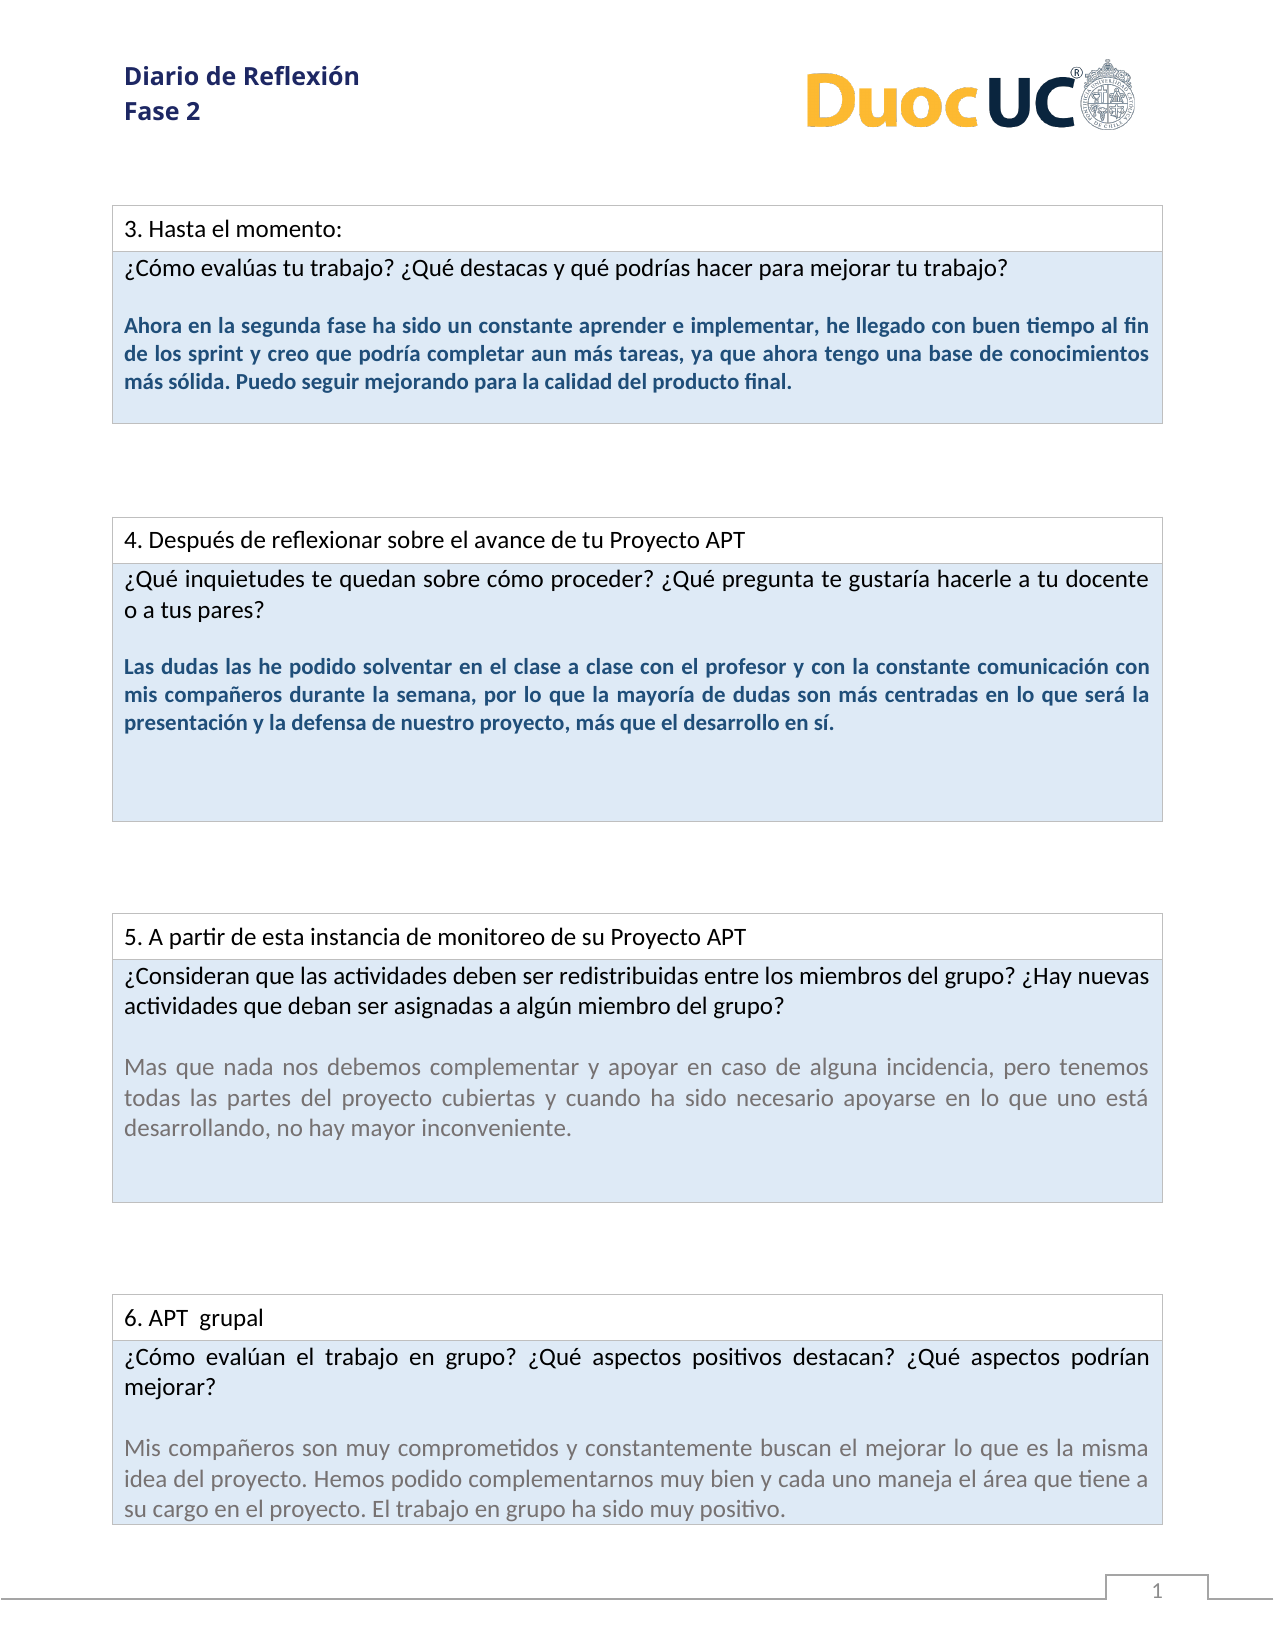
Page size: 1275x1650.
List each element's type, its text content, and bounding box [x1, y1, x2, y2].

table_header 5. A partir de esta instancia de monitoreo de su Proyecto APT [113, 914, 1162, 959]
picture [807, 59, 1135, 130]
table_header 6. APT grupal [113, 1295, 1162, 1340]
table_header 3. Hasta el momento: [113, 206, 1162, 251]
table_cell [113, 1341, 1162, 1524]
table_header 4. Después de reflexionar sobre el avance de tu Proyecto APT [113, 518, 1162, 562]
table_cell ¿Qué inquietudes te quedan sobre cómo proceder? ¿Qué pregunta te gustaría hacerle a tu docente o a tus pares? Las dudas las he podido solventar en el clase a clase con el profesor y con la constante comunicación con mis compañeros durante la semana, por lo que la mayoría de dudas son más centradas en lo que será la presentación y la defensa de nuestro proyecto, más que el desarrollo en sí. [113, 564, 1162, 821]
table_cell ¿Consideran que las actividades deben ser redistribuidas entre los miembros del grupo? ¿Hay nuevas actividades que deban ser asignadas a algún miembro del grupo? Mas que nada nos debemos complementar y apoyar en caso de alguna incidencia, pero tenemos todas las partes del proyecto cubiertas y cuando ha sido necesario apoyarse en lo que uno está desarrollando, no hay mayor inconveniente. [113, 960, 1162, 1202]
table_cell ¿Cómo evalúas tu trabajo? ¿Qué destacas y qué podrías hacer para mejorar tu trabajo? Ahora en la segunda fase ha sido un constante aprender e implementar, he llegado con buen tiempo al fin de los sprint y creo que podría completar aun más tareas, ya que ahora tengo una base de conocimientos más sólida. Puedo seguir mejorando para la calidad del producto final. [113, 252, 1162, 423]
